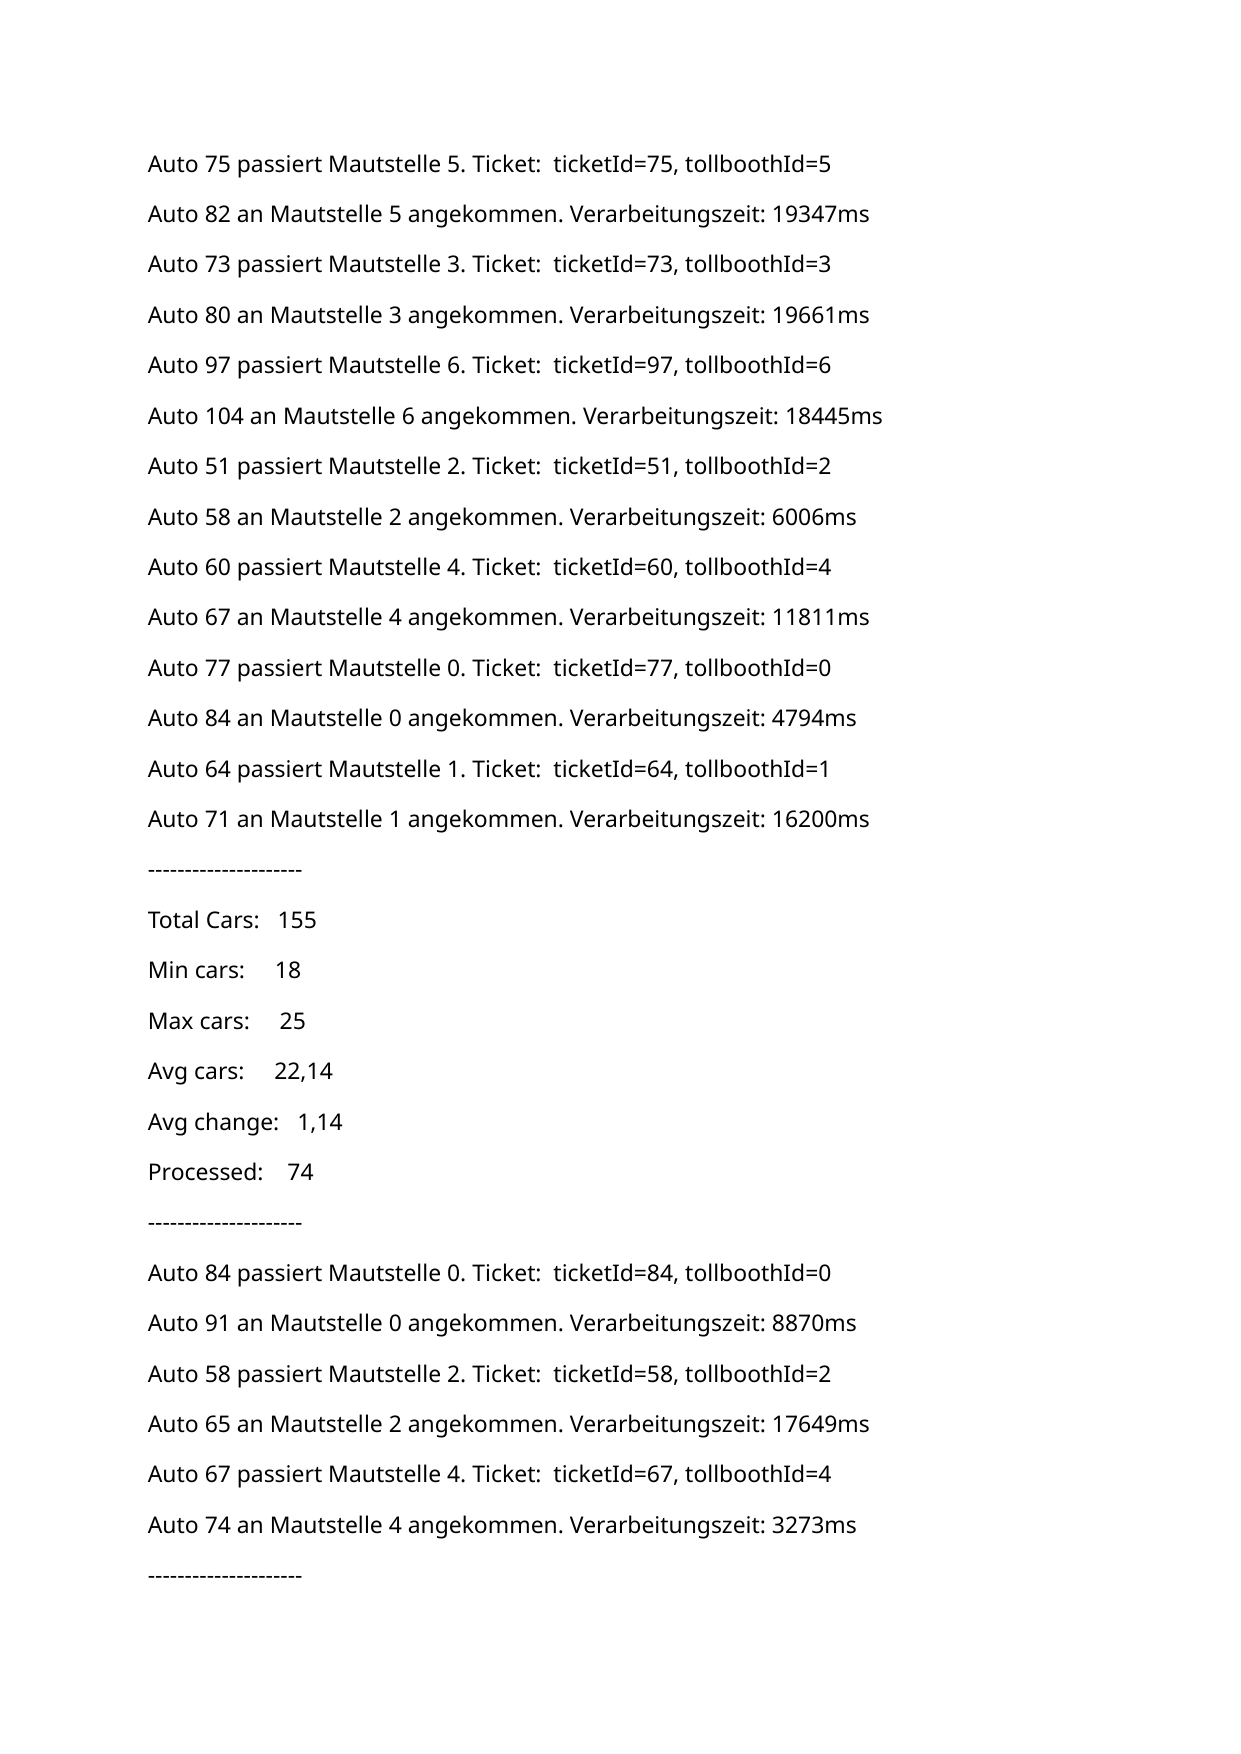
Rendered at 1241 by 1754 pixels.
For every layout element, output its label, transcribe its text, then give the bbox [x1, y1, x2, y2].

text Auto 64 passiert Mautstelle 1. Ticket: ticketId=64, tollboothId=1 [148, 753, 1093, 784]
text Auto 97 passiert Mautstelle 6. Ticket: ticketId=97, tollboothId=6 [148, 349, 1093, 381]
text Auto 58 passiert Mautstelle 2. Ticket: ticketId=58, tollboothId=2 [148, 1358, 1093, 1389]
text Min cars: 18 [148, 954, 1093, 986]
text Auto 74 an Mautstelle 4 angekommen. Verarbeitungszeit: 3273ms [148, 1509, 1093, 1540]
text Auto 91 an Mautstelle 0 angekommen. Verarbeitungszeit: 8870ms [148, 1307, 1093, 1338]
text Avg cars: 22,14 [148, 1055, 1093, 1086]
text Avg change: 1,14 [148, 1106, 1093, 1137]
text Auto 104 an Mautstelle 6 angekommen. Verarbeitungszeit: 18445ms [148, 400, 1093, 431]
text Auto 58 an Mautstelle 2 angekommen. Verarbeitungszeit: 6006ms [148, 501, 1093, 532]
text Auto 82 an Mautstelle 5 angekommen. Verarbeitungszeit: 19347ms [148, 198, 1093, 229]
text Max cars: 25 [148, 1005, 1093, 1036]
text Auto 60 passiert Mautstelle 4. Ticket: ticketId=60, tollboothId=4 [148, 551, 1093, 582]
text Auto 73 passiert Mautstelle 3. Ticket: ticketId=73, tollboothId=3 [148, 248, 1093, 280]
text Auto 84 an Mautstelle 0 angekommen. Verarbeitungszeit: 4794ms [148, 702, 1093, 733]
text Auto 67 passiert Mautstelle 4. Ticket: ticketId=67, tollboothId=4 [148, 1458, 1093, 1490]
text --------------------- [148, 1559, 1093, 1591]
text Auto 67 an Mautstelle 4 angekommen. Verarbeitungszeit: 11811ms [148, 601, 1093, 633]
text --------------------- [148, 1206, 1093, 1238]
text Auto 51 passiert Mautstelle 2. Ticket: ticketId=51, tollboothId=2 [148, 450, 1093, 481]
text Auto 77 passiert Mautstelle 0. Ticket: ticketId=77, tollboothId=0 [148, 652, 1093, 683]
text Total Cars: 155 [148, 904, 1093, 935]
text --------------------- [148, 853, 1093, 885]
text Auto 65 an Mautstelle 2 angekommen. Verarbeitungszeit: 17649ms [148, 1408, 1093, 1439]
text Auto 80 an Mautstelle 3 angekommen. Verarbeitungszeit: 19661ms [148, 299, 1093, 330]
text Auto 75 passiert Mautstelle 5. Ticket: ticketId=75, tollboothId=5 [148, 148, 1093, 179]
text Auto 71 an Mautstelle 1 angekommen. Verarbeitungszeit: 16200ms [148, 803, 1093, 834]
text Processed: 74 [148, 1156, 1093, 1187]
text Auto 84 passiert Mautstelle 0. Ticket: ticketId=84, tollboothId=0 [148, 1257, 1093, 1288]
